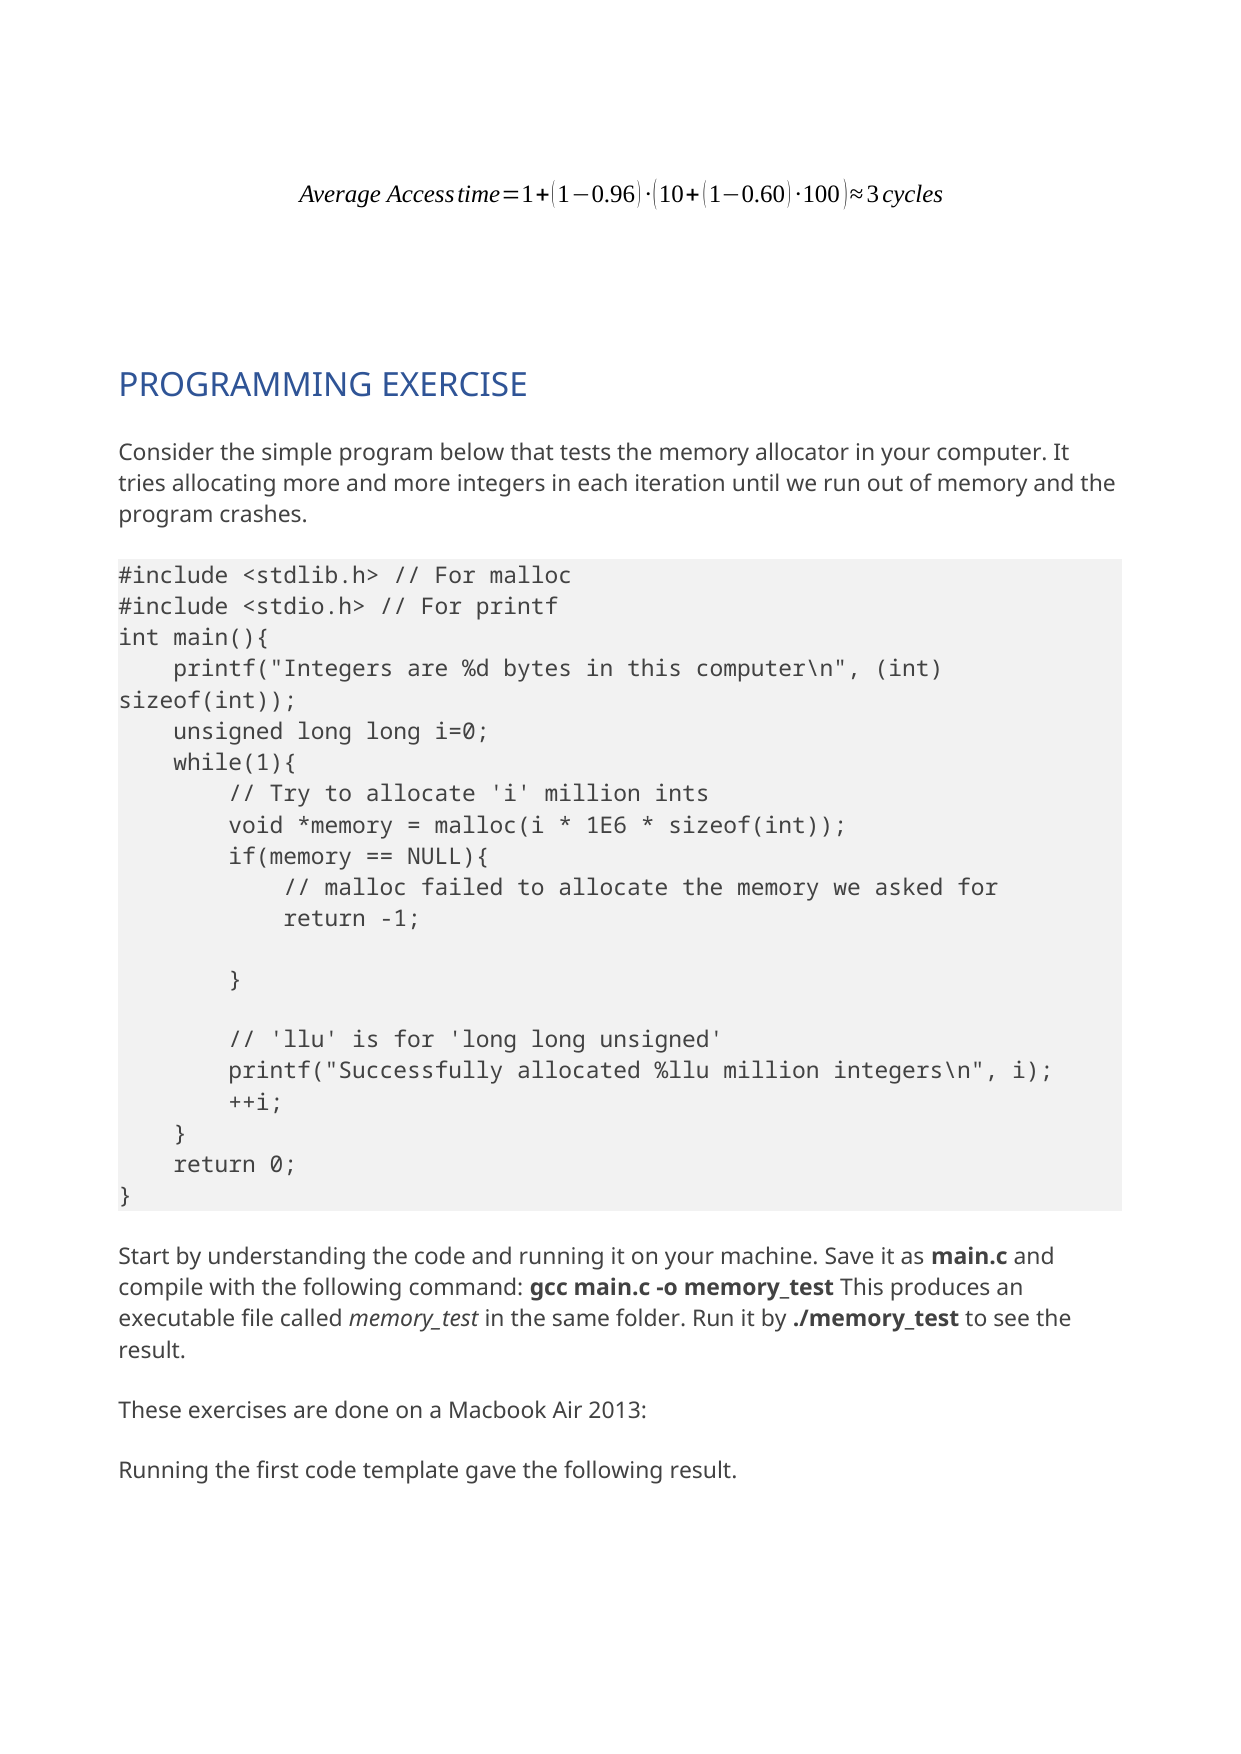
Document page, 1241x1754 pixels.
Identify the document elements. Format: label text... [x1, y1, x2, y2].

text Running the first code template gave the following result. [118, 1454, 1122, 1486]
text ++i; [118, 1086, 1122, 1117]
text // malloc failed to allocate the memory we asked for [118, 871, 1122, 902]
text } [118, 1117, 1122, 1148]
text } [118, 963, 1122, 994]
text #include <stdlib.h> // For malloc [118, 559, 1122, 590]
text int main(){ [118, 621, 1122, 652]
text #include <stdio.h> // For printf [118, 590, 1122, 621]
text Start by understanding the code and running it on your machine. Save it as main.c and compile with the following command: gcc main.c -o memory_test This produces an executable file called memory_test in the same folder. Run it by ./memory_test to see the result. [118, 1240, 1122, 1365]
text if(memory == NULL){ [118, 840, 1122, 871]
text return 0; [118, 1148, 1122, 1179]
text // Try to allocate 'i' million ints [118, 777, 1122, 809]
subtitle PROGRAMMING EXERCISE [118, 361, 1122, 407]
text printf("Integers are %d bytes in this computer\n", (int) sizeof(int)); [118, 652, 1122, 715]
text These exercises are done on a Macbook Air 2013: [118, 1394, 1122, 1425]
text void *memory = malloc(i * 1E6 * sizeof(int)); [118, 809, 1122, 840]
text return -1; [118, 902, 1122, 934]
text // 'llu' is for 'long long unsigned' [118, 1023, 1122, 1054]
text } [118, 1179, 1122, 1211]
text printf("Successfully allocated %llu million integers\n", i); [118, 1054, 1122, 1086]
text while(1){ [118, 746, 1122, 777]
text Consider the simple program below that tests the memory allocator in your computer. It tries allocating more and more integers in each iteration until we run out of memory and the program crashes. [118, 436, 1122, 529]
text unsigned long long i=0; [118, 715, 1122, 746]
